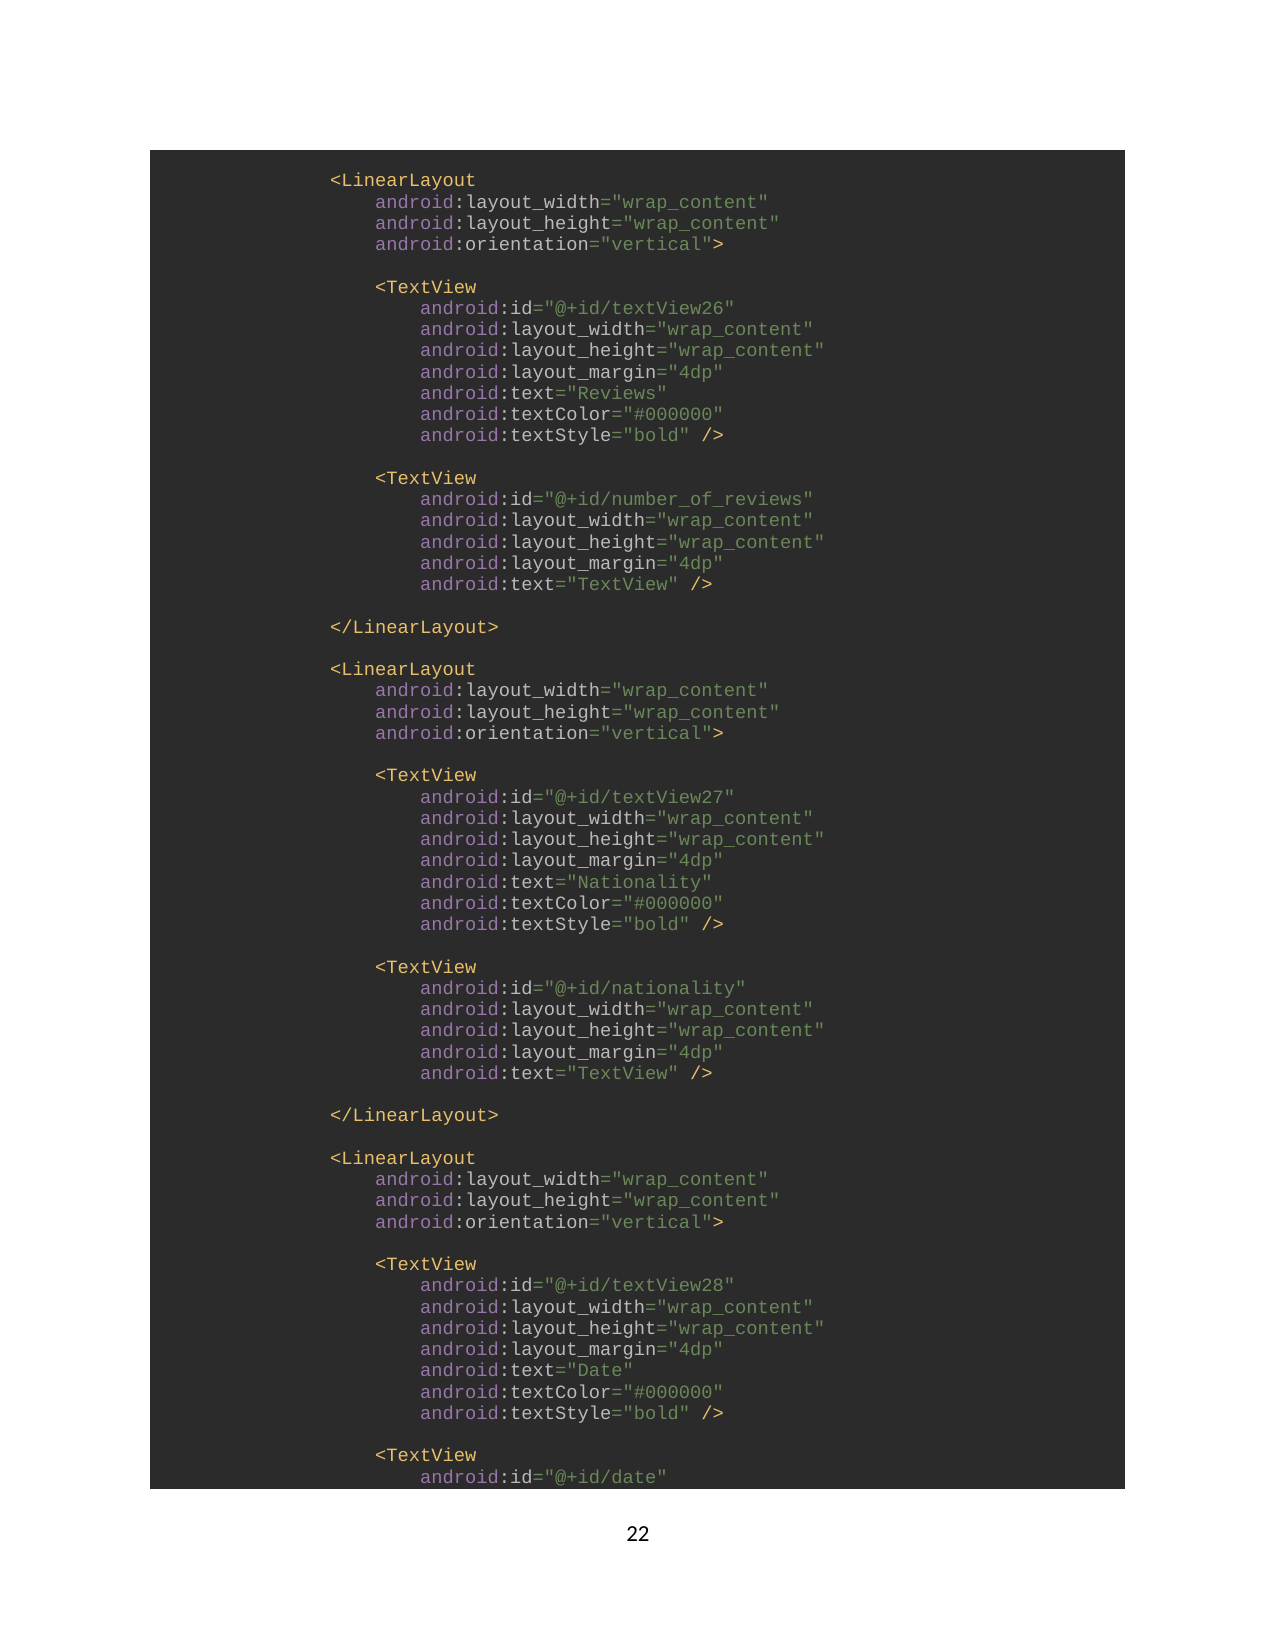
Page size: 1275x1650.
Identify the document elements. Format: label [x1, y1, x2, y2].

text [150, 150, 1125, 1489]
